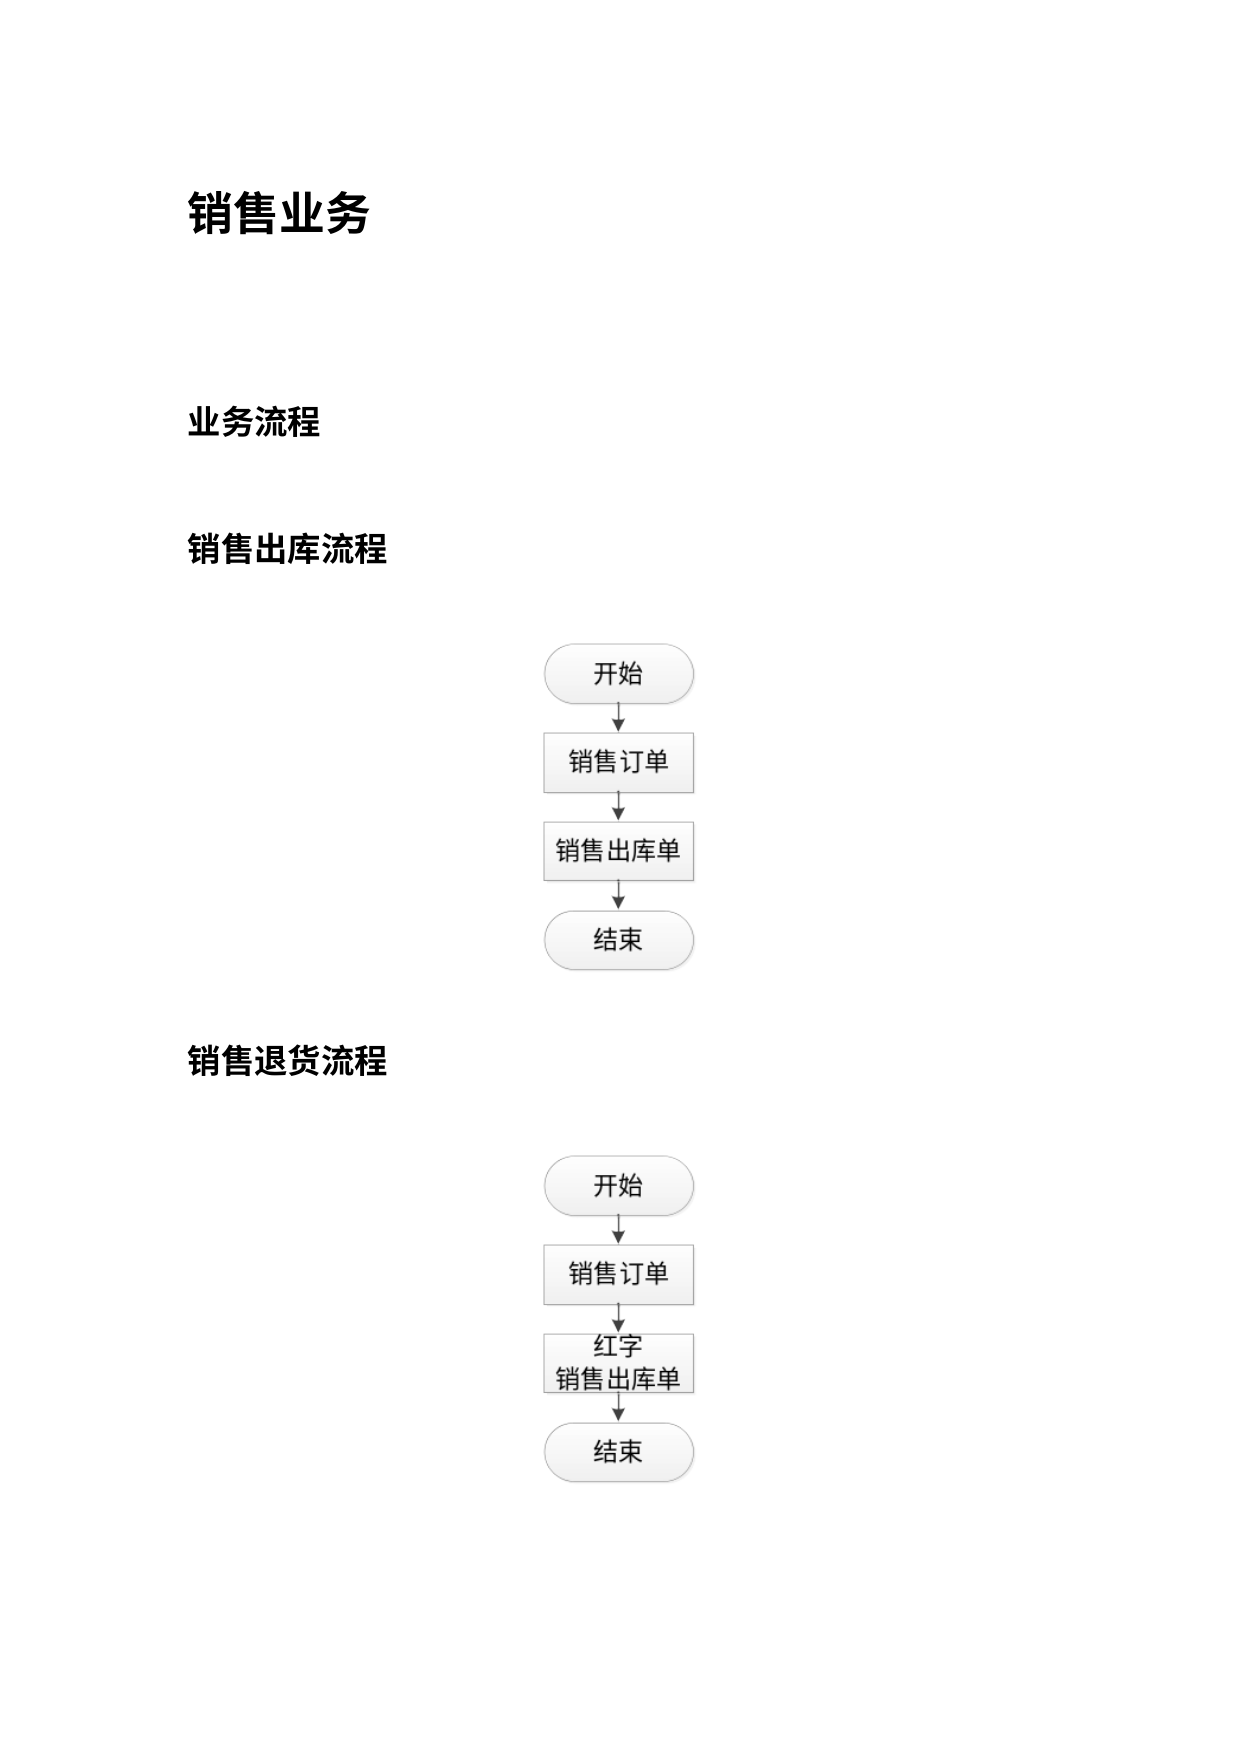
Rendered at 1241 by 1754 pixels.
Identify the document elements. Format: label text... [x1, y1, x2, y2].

subtitle 销售业务 [187, 162, 1053, 259]
subtitle 业务流程 [187, 387, 1053, 452]
subtitle 销售出库流程 [187, 514, 1053, 579]
subtitle 销售退货流程 [187, 1026, 1053, 1091]
